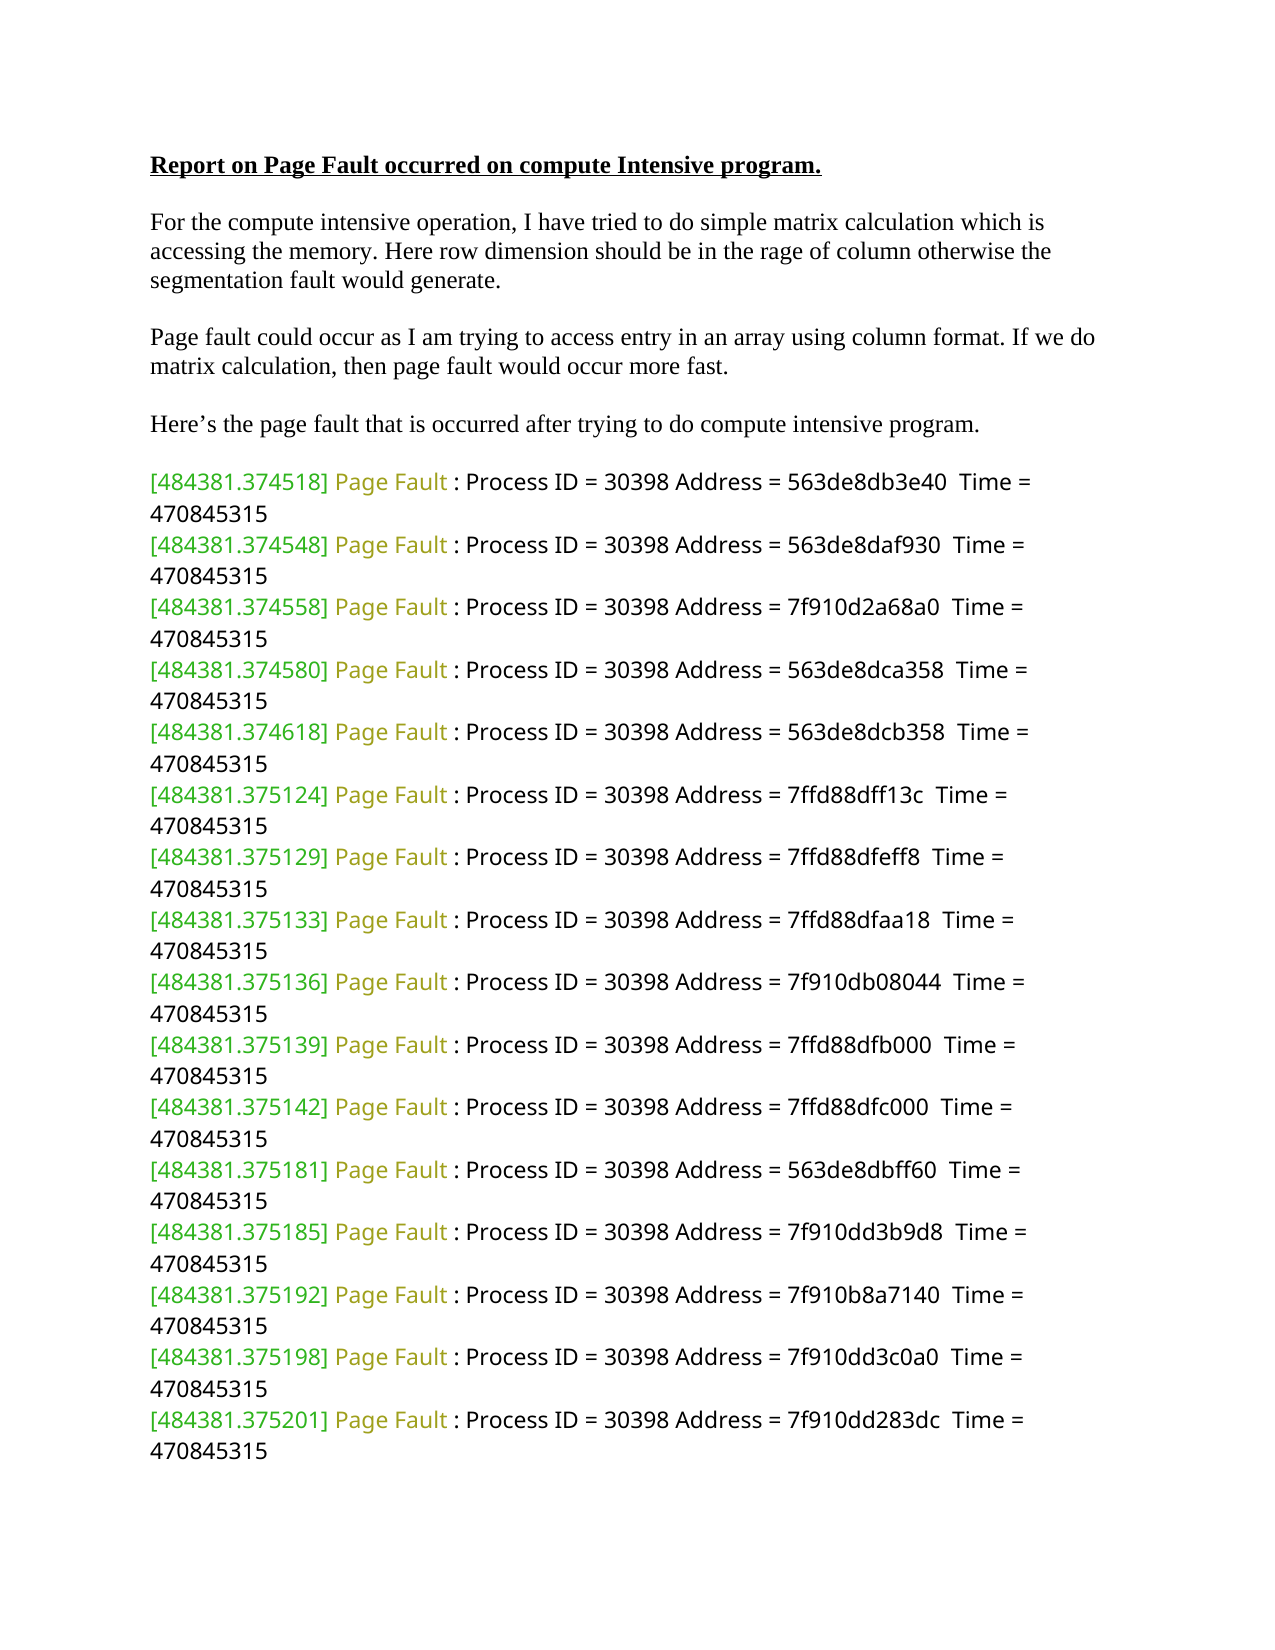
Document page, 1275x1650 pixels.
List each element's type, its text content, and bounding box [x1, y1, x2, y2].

text [484381.375136] Page Fault : Process ID = 30398 Address = 7f910db08044 Time = 470845315 [150, 966, 1125, 1029]
text [484381.375133] Page Fault : Process ID = 30398 Address = 7ffd88dfaa18 Time = 470845315 [150, 904, 1125, 966]
text [484381.375139] Page Fault : Process ID = 30398 Address = 7ffd88dfb000 Time = 470845315 [150, 1029, 1125, 1091]
text [484381.374558] Page Fault : Process ID = 30398 Address = 7f910d2a68a0 Time = 470845315 [150, 591, 1125, 654]
text For the compute intensive operation, I have tried to do simple matrix calculation which is accessing the memory. Here row dimension should be in the rage of column otherwise the segmentation fault would generate. [150, 207, 1125, 294]
text [484381.375142] Page Fault : Process ID = 30398 Address = 7ffd88dfc000 Time = 470845315 [150, 1091, 1125, 1154]
text [484381.375129] Page Fault : Process ID = 30398 Address = 7ffd88dfeff8 Time = 470845315 [150, 841, 1125, 904]
text [484381.375192] Page Fault : Process ID = 30398 Address = 7f910b8a7140 Time = 470845315 [150, 1279, 1125, 1341]
text [484381.375181] Page Fault : Process ID = 30398 Address = 563de8dbff60 Time = 470845315 [150, 1154, 1125, 1216]
text Page fault could occur as I am trying to access entry in an array using column format. If we do matrix calculation, then page fault would occur more fast. [150, 322, 1125, 380]
text [484381.375124] Page Fault : Process ID = 30398 Address = 7ffd88dff13c Time = 470845315 [150, 779, 1125, 841]
text [484381.374618] Page Fault : Process ID = 30398 Address = 563de8dcb358 Time = 470845315 [150, 716, 1125, 779]
text [484381.374548] Page Fault : Process ID = 30398 Address = 563de8daf930 Time = 470845315 [150, 529, 1125, 591]
text [484381.375185] Page Fault : Process ID = 30398 Address = 7f910dd3b9d8 Time = 470845315 [150, 1216, 1125, 1279]
text Here’s the page fault that is occurred after trying to do compute intensive program. [150, 409, 1125, 437]
text [484381.374580] Page Fault : Process ID = 30398 Address = 563de8dca358 Time = 470845315 [150, 654, 1125, 716]
text [484381.374518] Page Fault : Process ID = 30398 Address = 563de8db3e40 Time = 470845315 [150, 466, 1125, 529]
text [484381.375201] Page Fault : Process ID = 30398 Address = 7f910dd283dc Time = 470845315 [150, 1404, 1125, 1466]
text Report on Page Fault occurred on compute Intensive program. [150, 150, 1125, 179]
text [484381.375198] Page Fault : Process ID = 30398 Address = 7f910dd3c0a0 Time = 470845315 [150, 1341, 1125, 1404]
